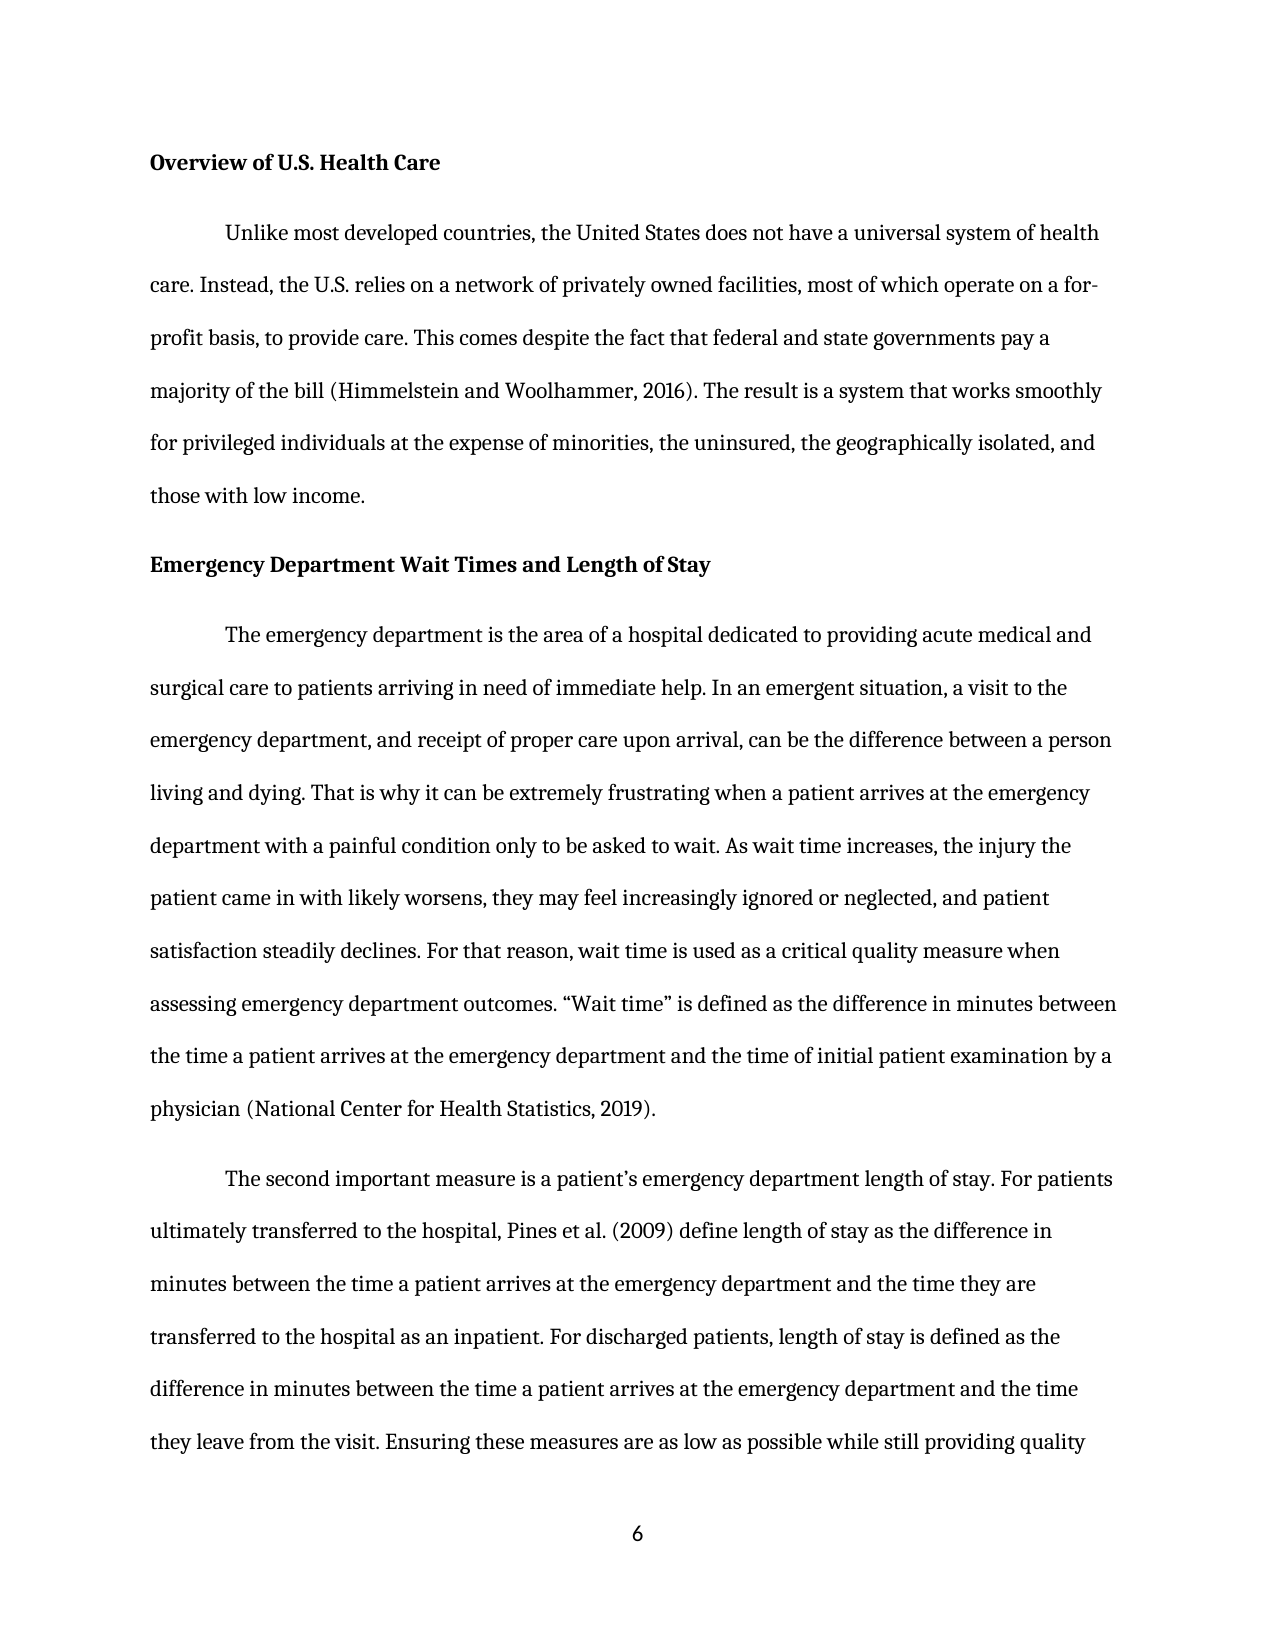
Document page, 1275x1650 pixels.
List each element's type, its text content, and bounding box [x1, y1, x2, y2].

text Overview of U.S. Health Care [150, 150, 1125, 176]
text Emergency Department Wait Times and Length of Stay [150, 552, 1125, 579]
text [150, 1165, 1125, 1455]
text The emergency department is the area of a hospital dedicated to providing acute medical and surgical care to patients arriving in need of immediate help. In an emergent situation, a visit to the emergency department, and receipt of proper care upon arrival, can be the difference between a person living and dying. That is why it can be extremely frustrating when a patient arrives at the emergency department with a painful condition only to be asked to wait. As wait time increases, the injury the patient came in with likely worsens, they may feel increasingly ignored or neglected, and patient satisfaction steadily declines. For that reason, wait time is used as a critical quality measure when assessing emergency department outcomes. “Wait time” is defined as the difference in minutes between the time a patient arrives at the emergency department and the time of initial patient examination by a physician (National Center for Health Statistics, 2019). [150, 622, 1125, 1122]
text Unlike most developed countries, the United States does not have a universal system of health care. Instead, the U.S. relies on a network of privately owned facilities, most of which operate on a for-profit basis, to provide care. This comes despite the fact that federal and state governments pay a majority of the bill (Himmelstein and Woolhammer, 2016). The result is a system that works smoothly for privileged individuals at the expense of minorities, the uninsured, the geographically isolated, and those with low income. [150, 219, 1125, 509]
